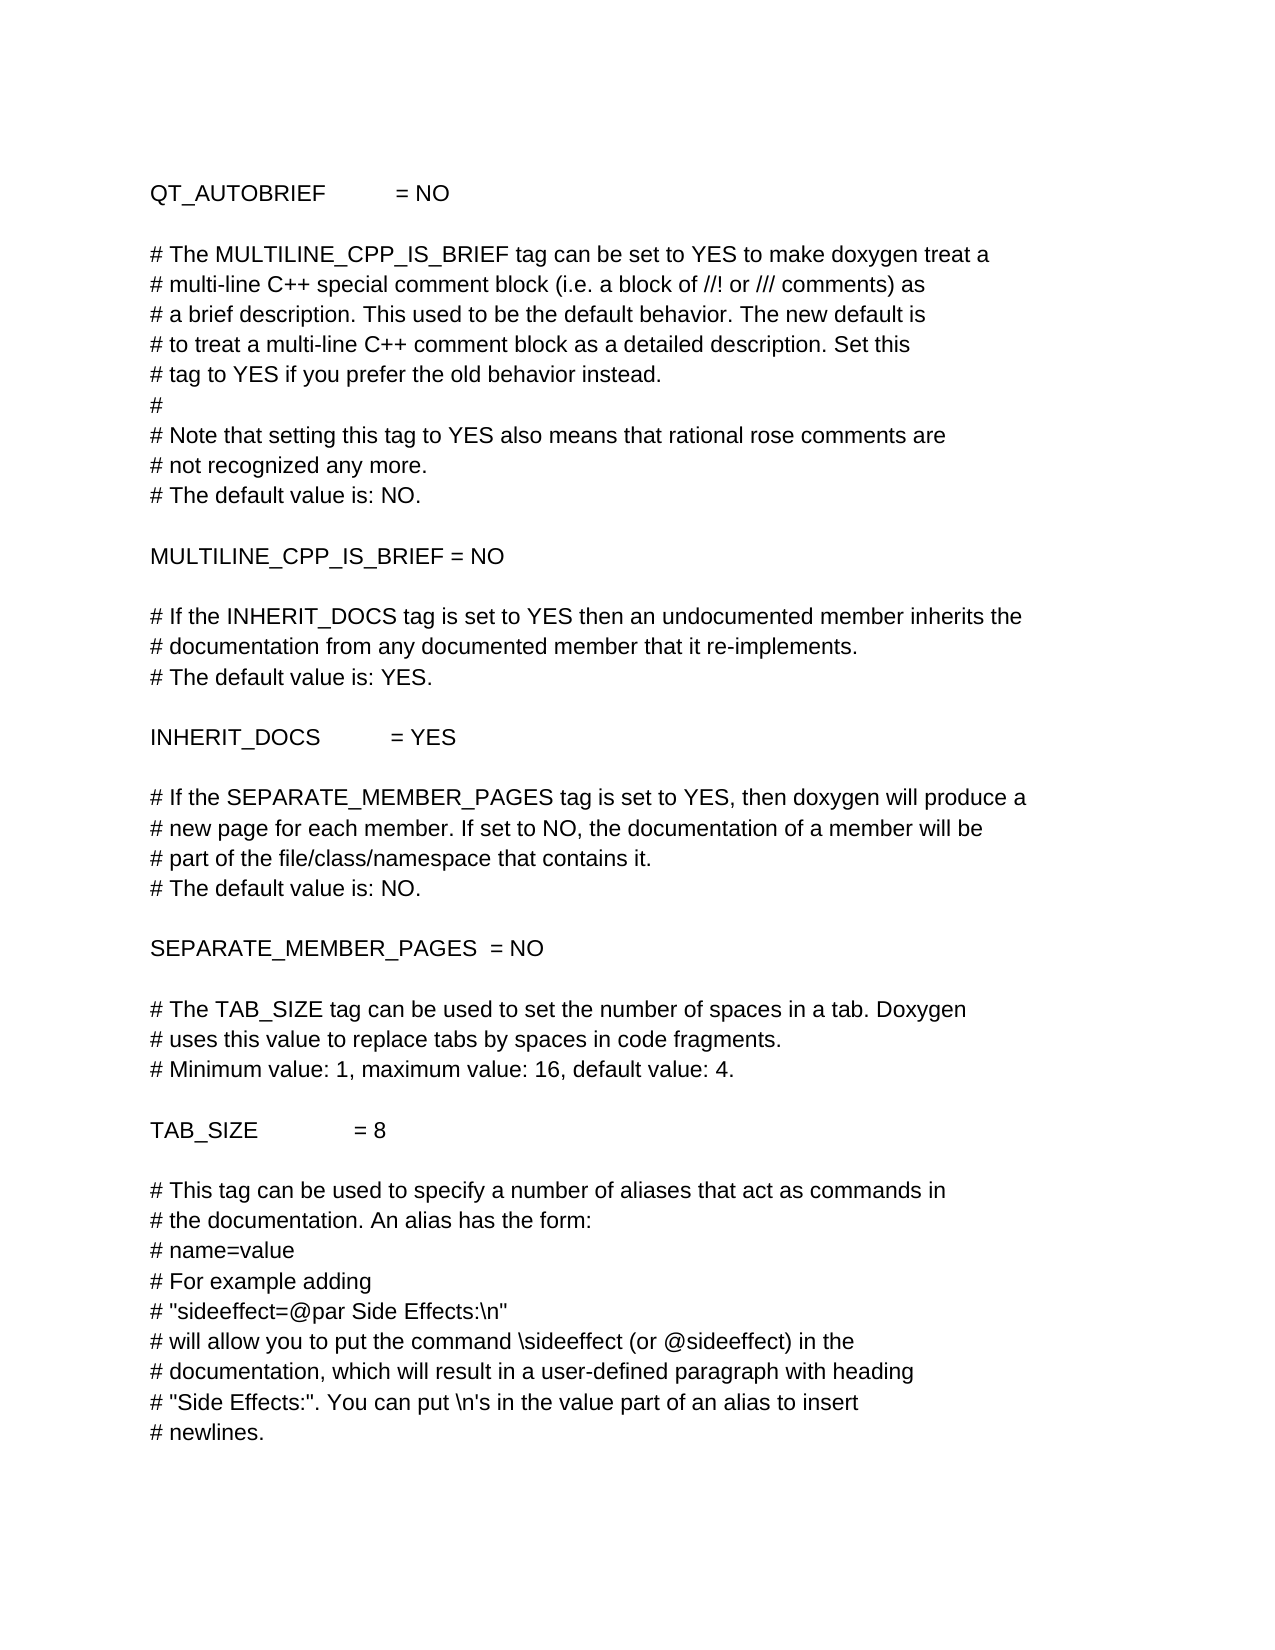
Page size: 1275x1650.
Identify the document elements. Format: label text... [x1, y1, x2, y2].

text # The MULTILINE_CPP_IS_BRIEF tag can be set to YES to make doxygen treat a [150, 241, 1125, 267]
text INHERIT_DOCS = YES [150, 724, 1125, 750]
text # multi-line C++ special comment block (i.e. a block of //! or /// comments) as [150, 271, 1125, 297]
text # If the SEPARATE_MEMBER_PAGES tag is set to YES, then doxygen will produce a [150, 784, 1125, 811]
text # uses this value to replace tabs by spaces in code fragments. [150, 1026, 1125, 1052]
text # "Side Effects:". You can put \n's in the value part of an alias to insert [150, 1388, 1125, 1415]
text # name=value [150, 1237, 1125, 1264]
text # Note that setting this tag to YES also means that rational rose comments are [150, 422, 1125, 448]
text # a brief description. This used to be the default behavior. The new default is [150, 301, 1125, 327]
text # Minimum value: 1, maximum value: 16, default value: 4. [150, 1056, 1125, 1083]
text # not recognized any more. [150, 452, 1125, 478]
text # The default value is: NO. [150, 875, 1125, 901]
text # tag to YES if you prefer the old behavior instead. [150, 361, 1125, 388]
text # documentation from any documented member that it re-implements. [150, 633, 1125, 660]
text # This tag can be used to specify a number of aliases that act as commands in [150, 1177, 1125, 1203]
text # new page for each member. If set to NO, the documentation of a member will be [150, 814, 1125, 841]
text # If the INHERIT_DOCS tag is set to YES then an undocumented member inherits the [150, 603, 1125, 629]
text # "sideeffect=@par Side Effects:\n" [150, 1298, 1125, 1324]
text # [150, 392, 1125, 418]
text # to treat a multi-line C++ comment block as a detailed description. Set this [150, 331, 1125, 358]
text SEPARATE_MEMBER_PAGES = NO [150, 935, 1125, 962]
text # documentation, which will result in a user-defined paragraph with heading [150, 1358, 1125, 1385]
text # The default value is: NO. [150, 482, 1125, 509]
text # For example adding [150, 1268, 1125, 1294]
text # will allow you to put the command \sideeffect (or @sideeffect) in the [150, 1328, 1125, 1354]
text QT_AUTOBRIEF = NO [150, 180, 1125, 207]
text # the documentation. An alias has the form: [150, 1207, 1125, 1234]
text # newlines. [150, 1419, 1125, 1445]
text TAB_SIZE = 8 [150, 1117, 1125, 1143]
text # The default value is: YES. [150, 663, 1125, 690]
text # The TAB_SIZE tag can be used to set the number of spaces in a tab. Doxygen [150, 996, 1125, 1022]
text # part of the file/class/namespace that contains it. [150, 845, 1125, 871]
text MULTILINE_CPP_IS_BRIEF = NO [150, 543, 1125, 569]
